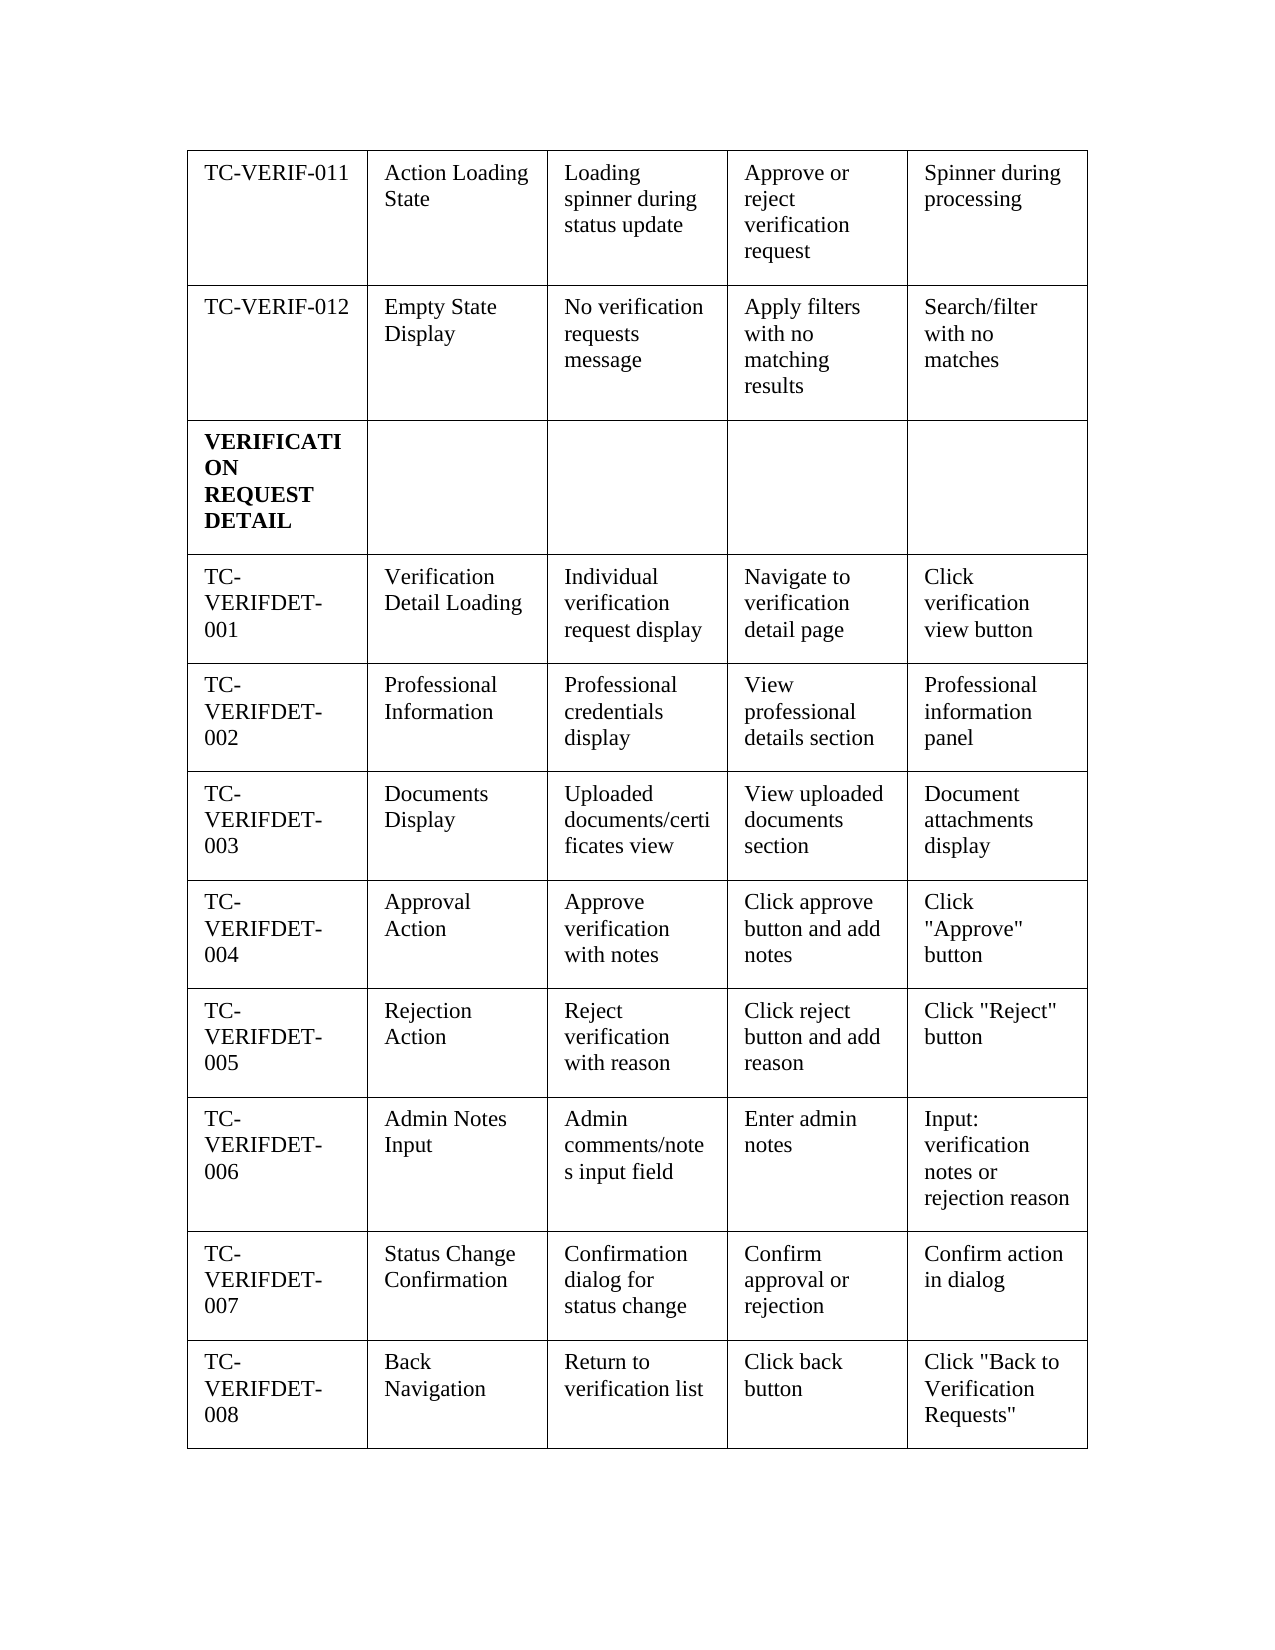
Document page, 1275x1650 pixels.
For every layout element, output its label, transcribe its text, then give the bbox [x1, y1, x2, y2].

table_cell Click "Reject" button [908, 989, 1087, 1097]
table_cell TC-VERIFDET-006 [188, 1098, 367, 1231]
table_cell Individual verification request display [548, 555, 727, 663]
table_cell Return to verification list [548, 1341, 727, 1448]
table_cell Uploaded documents/certificates view [548, 772, 727, 880]
table_cell Approve or reject verification request [728, 151, 907, 285]
table_cell [908, 421, 1087, 554]
table_cell VERIFICATION REQUEST DETAIL [188, 421, 367, 554]
table_cell Status Change Confirmation [368, 1232, 547, 1340]
table_cell Action Loading State [368, 151, 547, 285]
table_cell TC-VERIFDET-003 [188, 772, 367, 880]
table_cell Click verification view button [908, 555, 1087, 663]
table_cell [548, 421, 727, 554]
table_cell TC-VERIF-012 [188, 286, 367, 419]
table_cell [368, 421, 547, 554]
table_cell TC-VERIFDET-008 [188, 1341, 367, 1448]
table_cell Enter admin notes [728, 1098, 907, 1231]
table_cell Admin Notes Input [368, 1098, 547, 1231]
table_cell Verification Detail Loading [368, 555, 547, 663]
table_cell Documents Display [368, 772, 547, 880]
table_cell No verification requests message [548, 286, 727, 419]
table_cell Search/filter with no matches [908, 286, 1087, 419]
table_cell Navigate to verification detail page [728, 555, 907, 663]
table_cell Click reject button and add reason [728, 989, 907, 1097]
table_cell Confirm action in dialog [908, 1232, 1087, 1340]
table_cell Document attachments display [908, 772, 1087, 880]
table_cell Apply filters with no matching results [728, 286, 907, 419]
table_cell TC-VERIF-011 [188, 151, 367, 285]
table_cell Click approve button and add notes [728, 881, 907, 988]
table_cell View uploaded documents section [728, 772, 907, 880]
table_cell TC-VERIFDET-001 [188, 555, 367, 663]
table_cell Back Navigation [368, 1341, 547, 1448]
table_cell TC-VERIFDET-005 [188, 989, 367, 1097]
table_cell TC-VERIFDET-002 [188, 664, 367, 771]
table_cell TC-VERIFDET-004 [188, 881, 367, 988]
table_cell Click "Approve" button [908, 881, 1087, 988]
table_cell Reject verification with reason [548, 989, 727, 1097]
table_cell Professional credentials display [548, 664, 727, 771]
table_cell Loading spinner during status update [548, 151, 727, 285]
table_cell Admin comments/notes input field [548, 1098, 727, 1231]
table_cell Confirmation dialog for status change [548, 1232, 727, 1340]
table_cell Click "Back to Verification Requests" [908, 1341, 1087, 1448]
table_cell Professional information panel [908, 664, 1087, 771]
table_cell Input: verification notes or rejection reason [908, 1098, 1087, 1231]
table_cell Click back button [728, 1341, 907, 1448]
table_cell TC-VERIFDET-007 [188, 1232, 367, 1340]
table_cell Professional Information [368, 664, 547, 771]
table_cell View professional details section [728, 664, 907, 771]
table_cell Rejection Action [368, 989, 547, 1097]
table_cell Approve verification with notes [548, 881, 727, 988]
table_cell [728, 421, 907, 554]
table_cell Empty State Display [368, 286, 547, 419]
table_cell Approval Action [368, 881, 547, 988]
table_cell Confirm approval or rejection [728, 1232, 907, 1340]
table_cell Spinner during processing [908, 151, 1087, 285]
